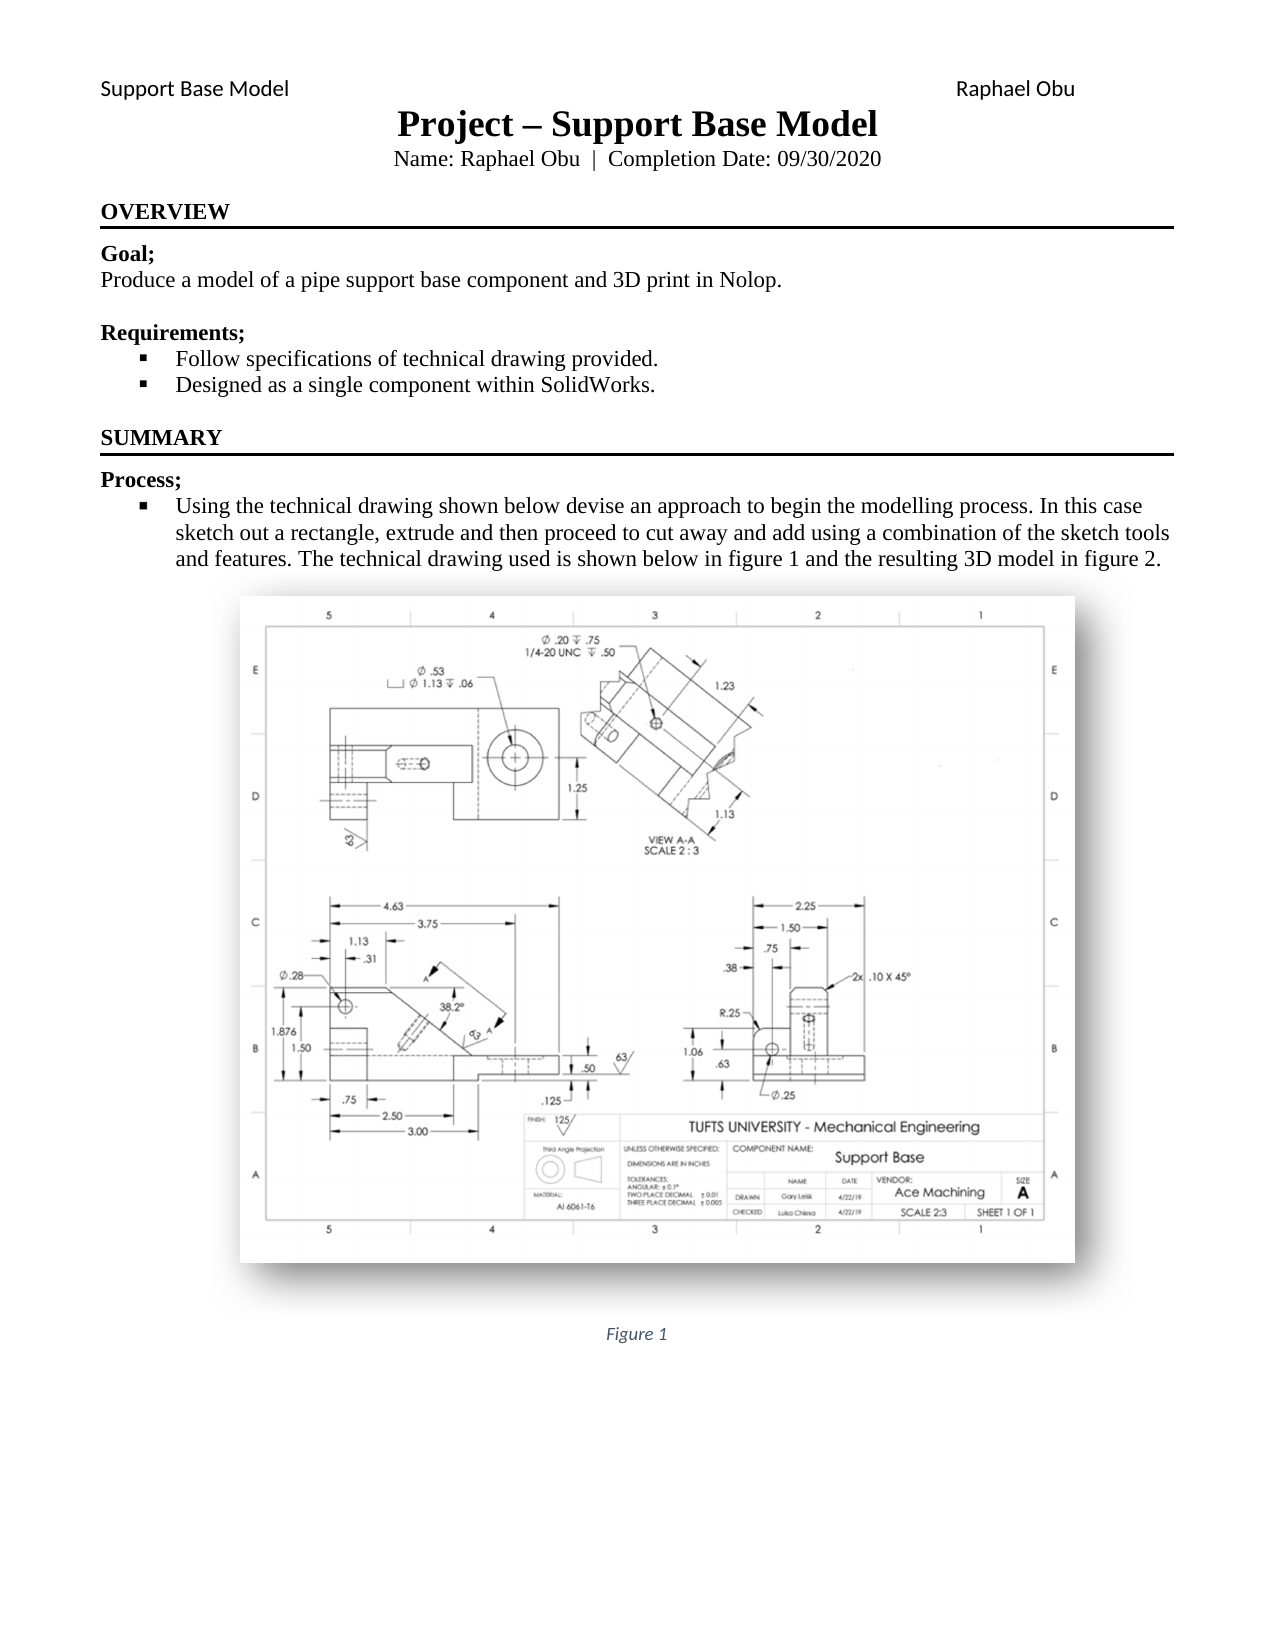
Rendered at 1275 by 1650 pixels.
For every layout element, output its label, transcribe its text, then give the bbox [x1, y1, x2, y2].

list Using the technical drawing shown below devise an approach to begin the modelling process. In this case sketch out a rectangle, extrude and then proceed to cut away and add using a combination of the sketch tools and features. The technical drawing used is shown below in figure 1 and the resulting 3D model in figure 2. [138, 492, 1174, 572]
picture [240, 596, 1075, 1263]
text Produce a model of a pipe support base component and 3D print in Nolop. [100, 266, 1174, 292]
text Goal; [100, 240, 1174, 266]
list Designed as a single component within SolidWorks. [138, 371, 1174, 398]
text Name: Raphael Obu | Completion Date: 09/30/2020 [100, 145, 1174, 171]
list Follow specifications of technical drawing provided. [138, 345, 1174, 371]
text Figure 1 [100, 1322, 1174, 1344]
text OVERVIEW [100, 198, 1174, 226]
text Process; [100, 466, 1174, 492]
text Requirements; [100, 319, 1174, 345]
text Project – Support Base Model [100, 102, 1174, 145]
text SUMMARY [100, 424, 1174, 453]
